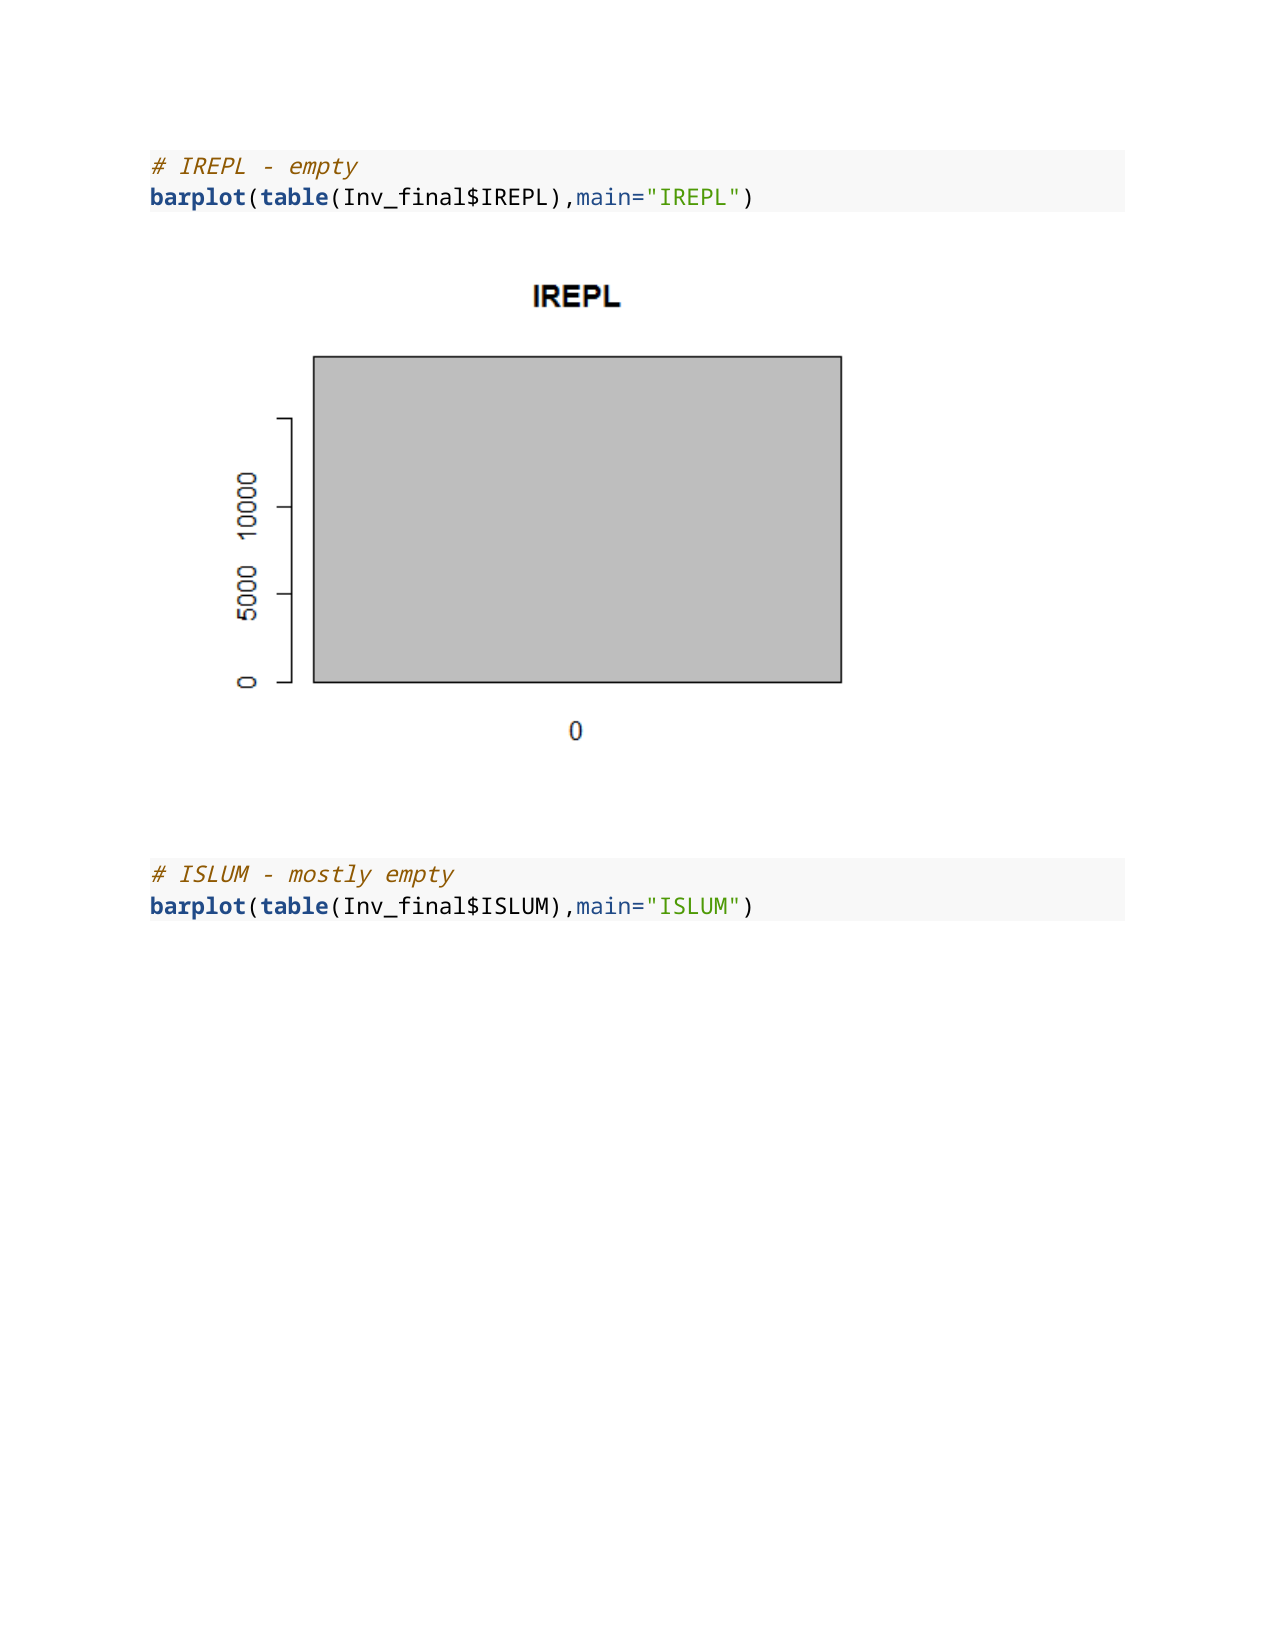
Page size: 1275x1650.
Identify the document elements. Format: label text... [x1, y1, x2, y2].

text # IREPL - empty barplot(table(Inv_final$IREPL),main="IREPL") [356, 150, 1125, 212]
picture [168, 233, 925, 840]
text # ISLUM - mostly empty barplot(table(Inv_final$ISLUM),main="ISLUM") [150, 858, 1125, 921]
